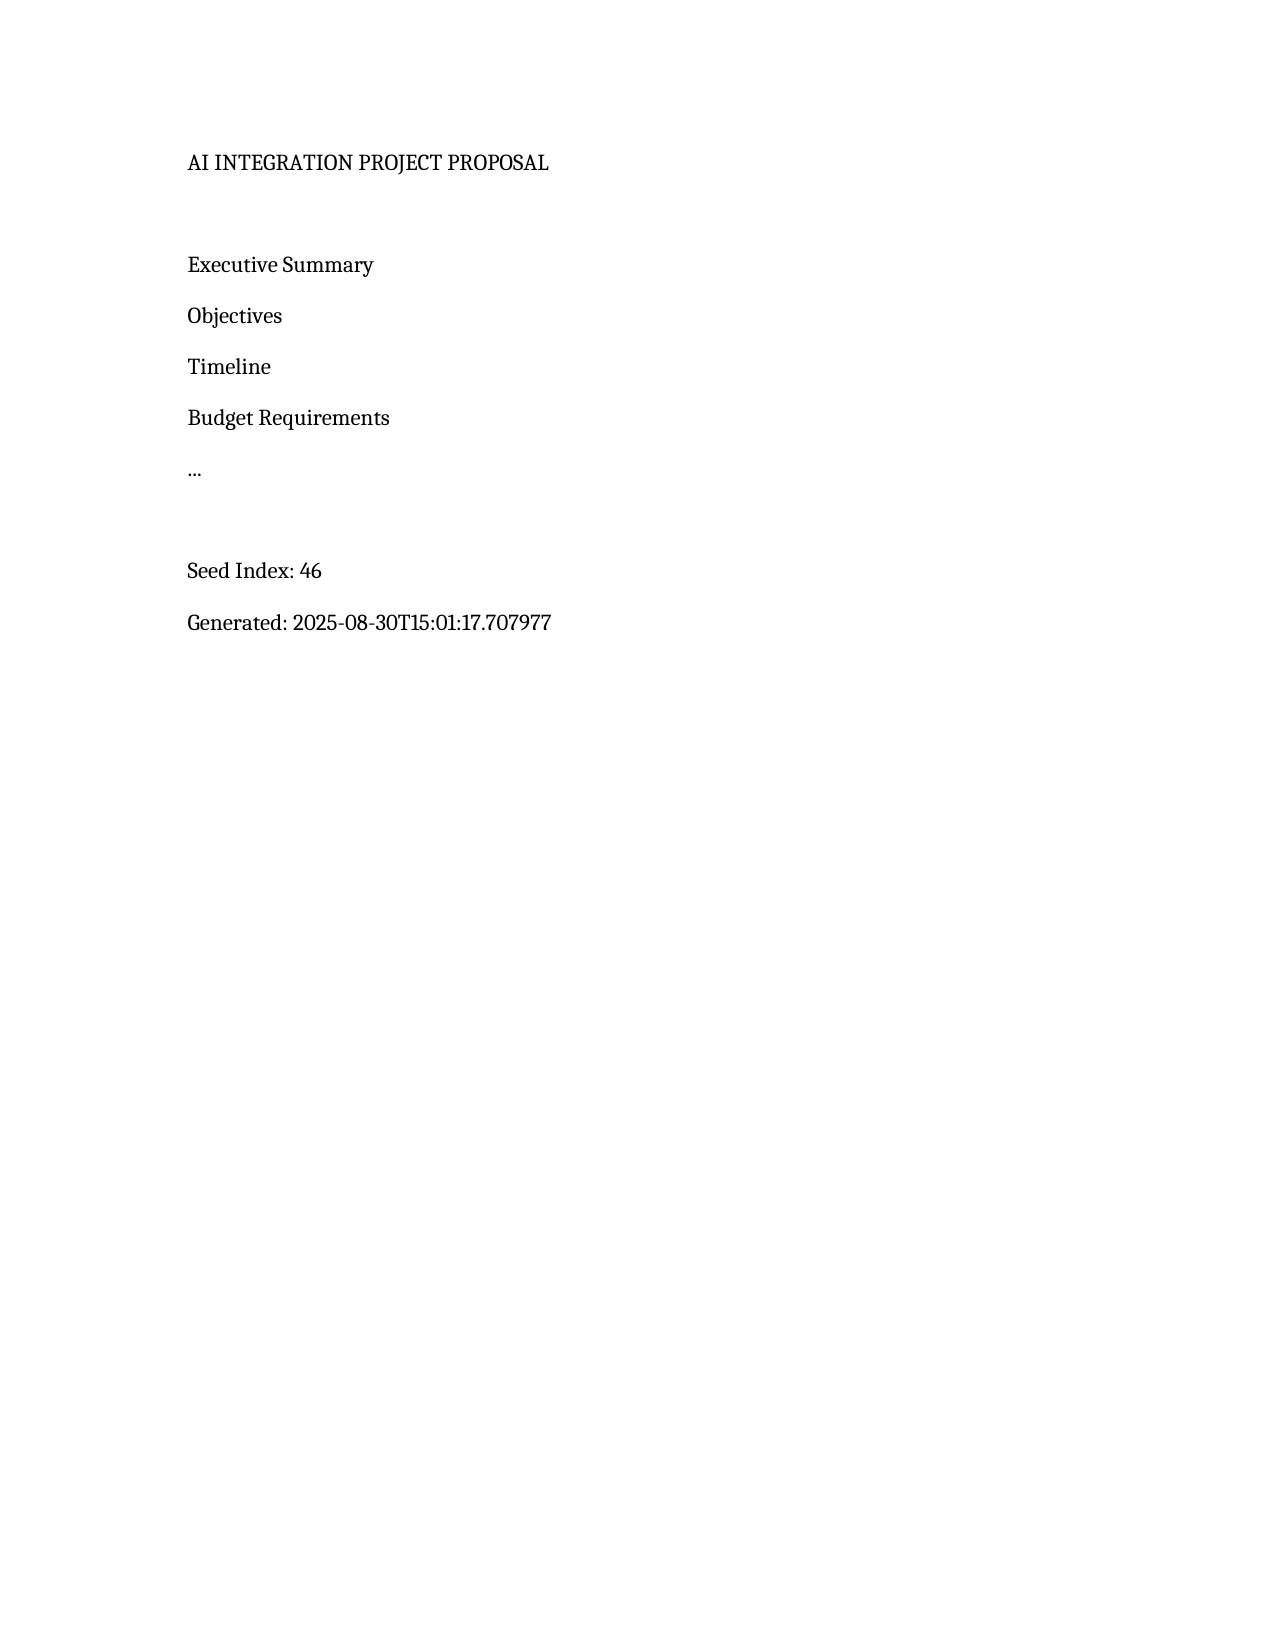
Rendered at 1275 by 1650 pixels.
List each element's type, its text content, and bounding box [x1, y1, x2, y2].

text Timeline [187, 354, 1087, 381]
text ... [187, 456, 1087, 483]
text Seed Index: 46 [187, 558, 1087, 585]
text Generated: 2025-08-30T15:01:17.707977 [187, 609, 1087, 636]
text AI INTEGRATION PROJECT PROPOSAL [187, 150, 1087, 176]
text Objectives [187, 303, 1087, 329]
text Executive Summary [187, 252, 1087, 278]
text Budget Requirements [187, 405, 1087, 432]
